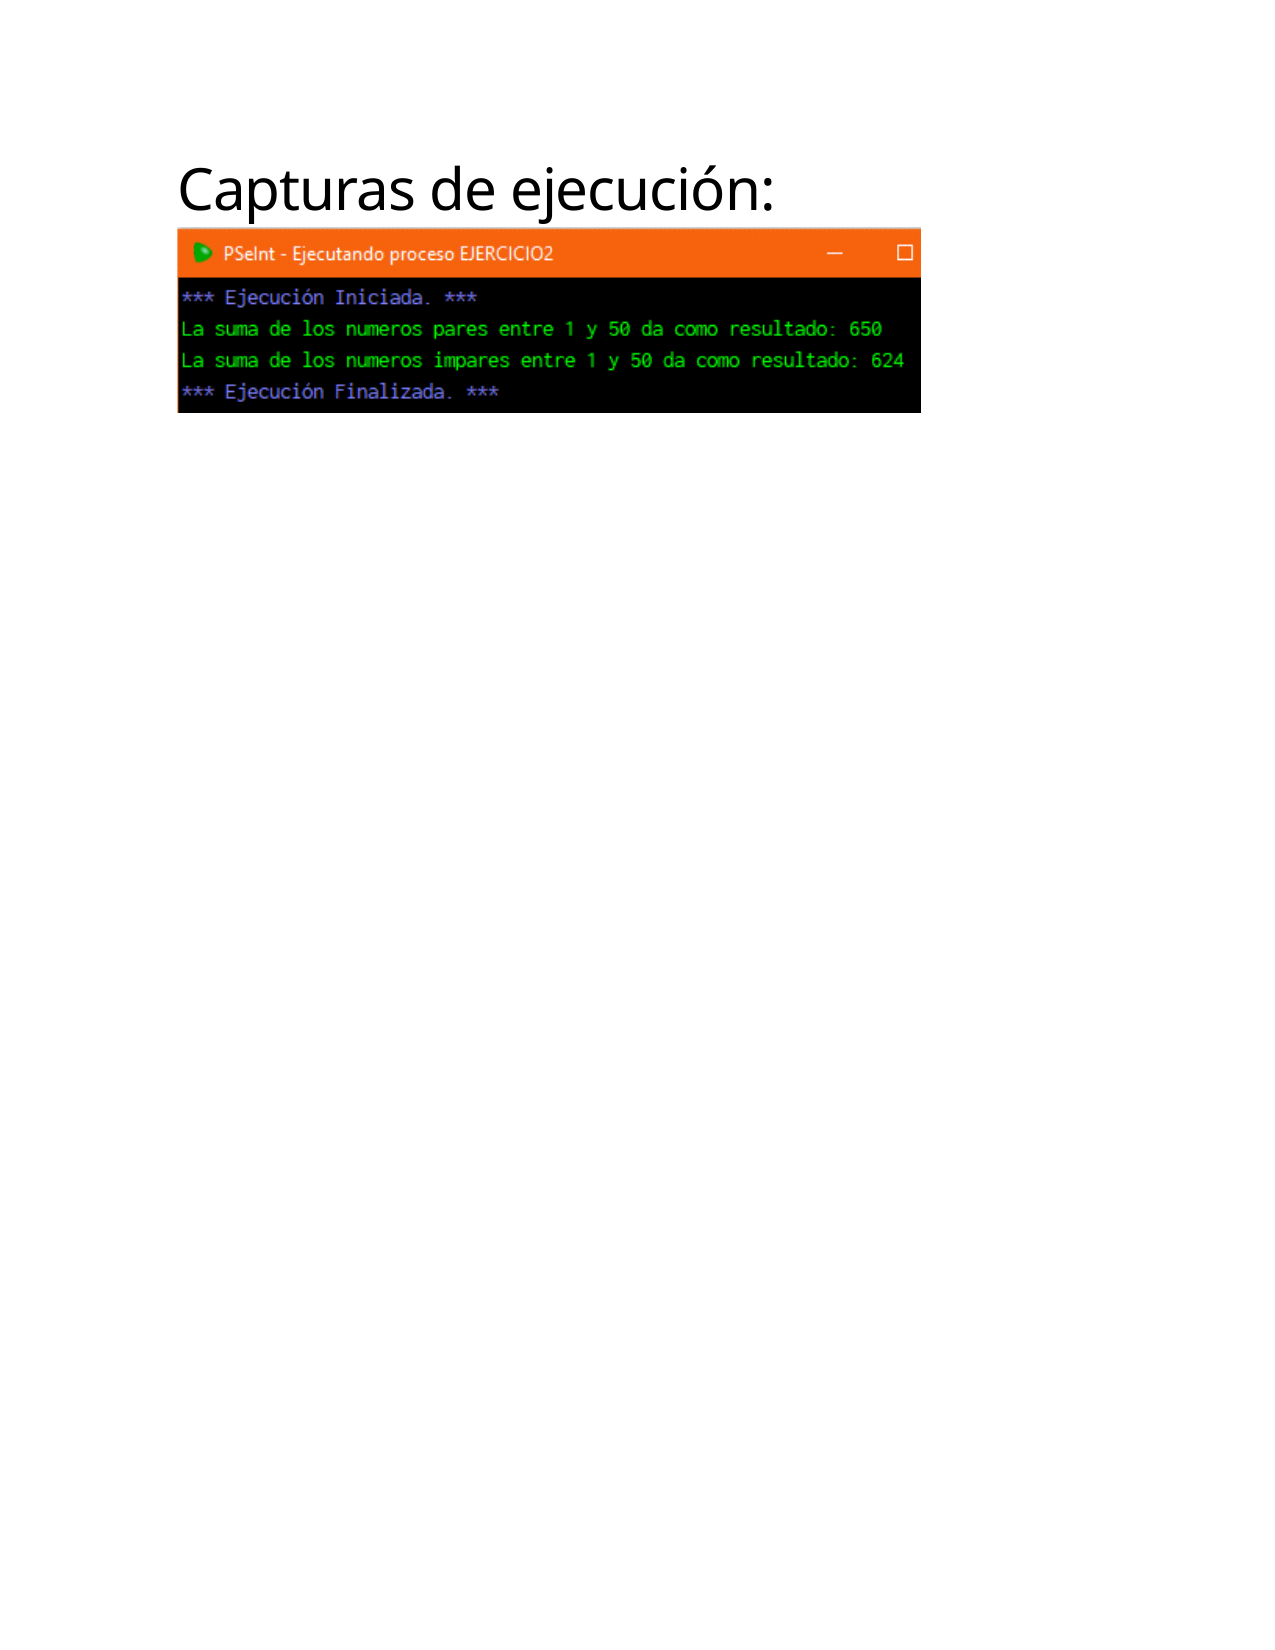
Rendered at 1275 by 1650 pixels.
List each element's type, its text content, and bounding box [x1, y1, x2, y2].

title Capturas de ejecución: [177, 148, 1098, 227]
picture [177, 227, 921, 413]
